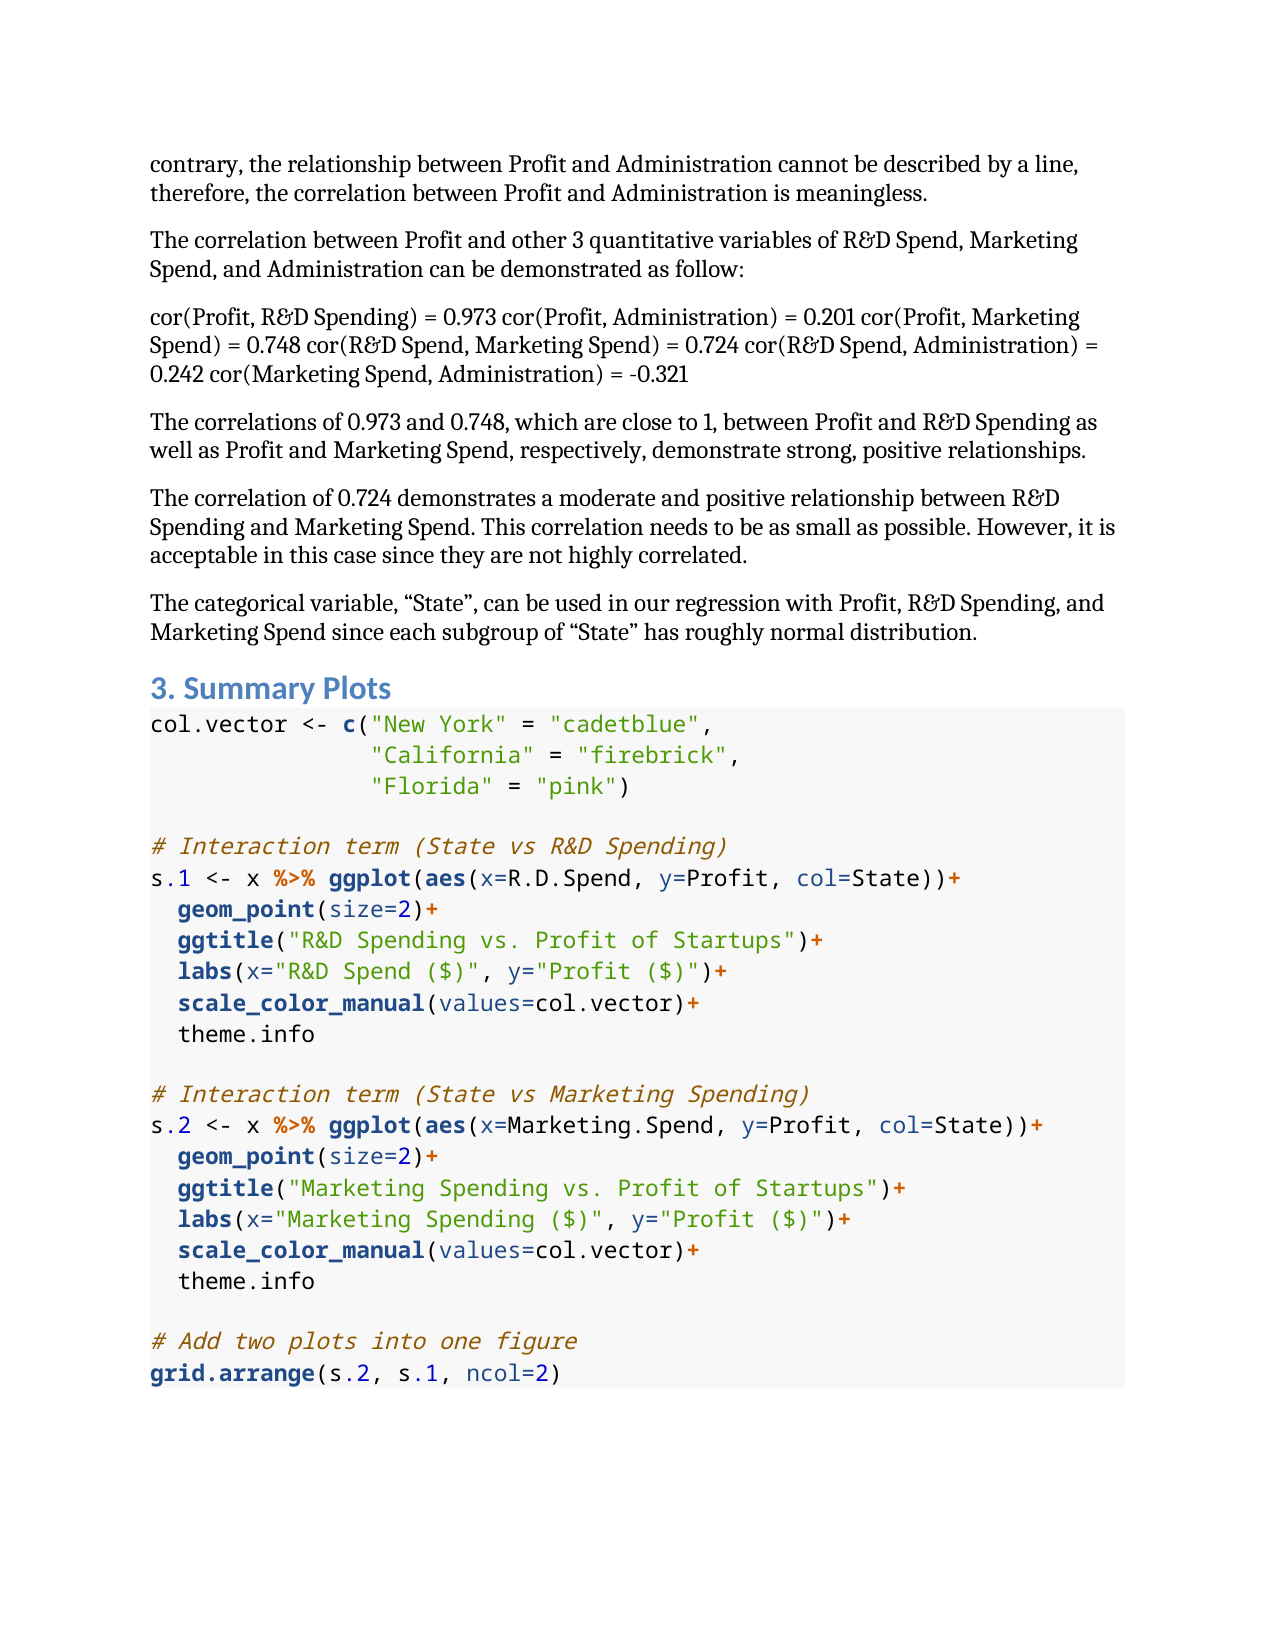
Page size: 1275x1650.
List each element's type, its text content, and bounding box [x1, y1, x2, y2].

text The correlation between Profit and other 3 quantitative variables of R&D Spend, Marketing Spend, and Administration can be demonstrated as follow: [150, 226, 1125, 284]
text The categorical variable, “State”, can be used in our regression with Profit, R&D Spending, and Marketing Spend since each subgroup of “State” has roughly normal distribution. [150, 589, 1125, 646]
text The correlations of 0.973 and 0.748, which are close to 1, between Profit and R&D Spending as well as Profit and Marketing Spend, respectively, demonstrate strong, positive relationships. [150, 407, 1125, 465]
text cor(Profit, R&D Spending) = 0.973 cor(Profit, Administration) = 0.201 cor(Profit, Marketing Spend) = 0.748 cor(R&D Spend, Marketing Spend) = 0.724 cor(R&D Spend, Administration) = 0.242 cor(Marketing Spend, Administration) = -0.321 [150, 302, 1125, 389]
text col.vector <- c("New York" = "cadetblue", "California" = "firebrick", "Florida" = "pink") # Interaction term (State vs R&D Spending) s.1 <- x %>% ggplot(aes(x=R.D.Spend, y=Profit, col=State))+ geom_point(size=2)+ ggtitle("R&D Spending vs. Profit of Startups")+ labs(x="R&D Spend ($)", y="Profit ($)")+ scale_color_manual(values=col.vector)+ theme.info # Interaction term (State vs Marketing Spending) s.2 <- x %>% ggplot(aes(x=Marketing.Spend, y=Profit, col=State))+ geom_point(size=2)+ ggtitle("Marketing Spending vs. Profit of Startups")+ labs(x="Marketing Spending ($)", y="Profit ($)")+ scale_color_manual(values=col.vector)+ theme.info # Add two plots into one figure grid.arrange(s.2, s.1, ncol=2) [150, 708, 1125, 1388]
text The correlation of 0.724 demonstrates a moderate and positive relationship between R&D Spending and Marketing Spend. This correlation needs to be as small as possible. However, it is acceptable in this case since they are not highly correlated. [150, 484, 1125, 570]
subtitle 3. Summary Plots [150, 667, 1125, 708]
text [150, 150, 1125, 207]
